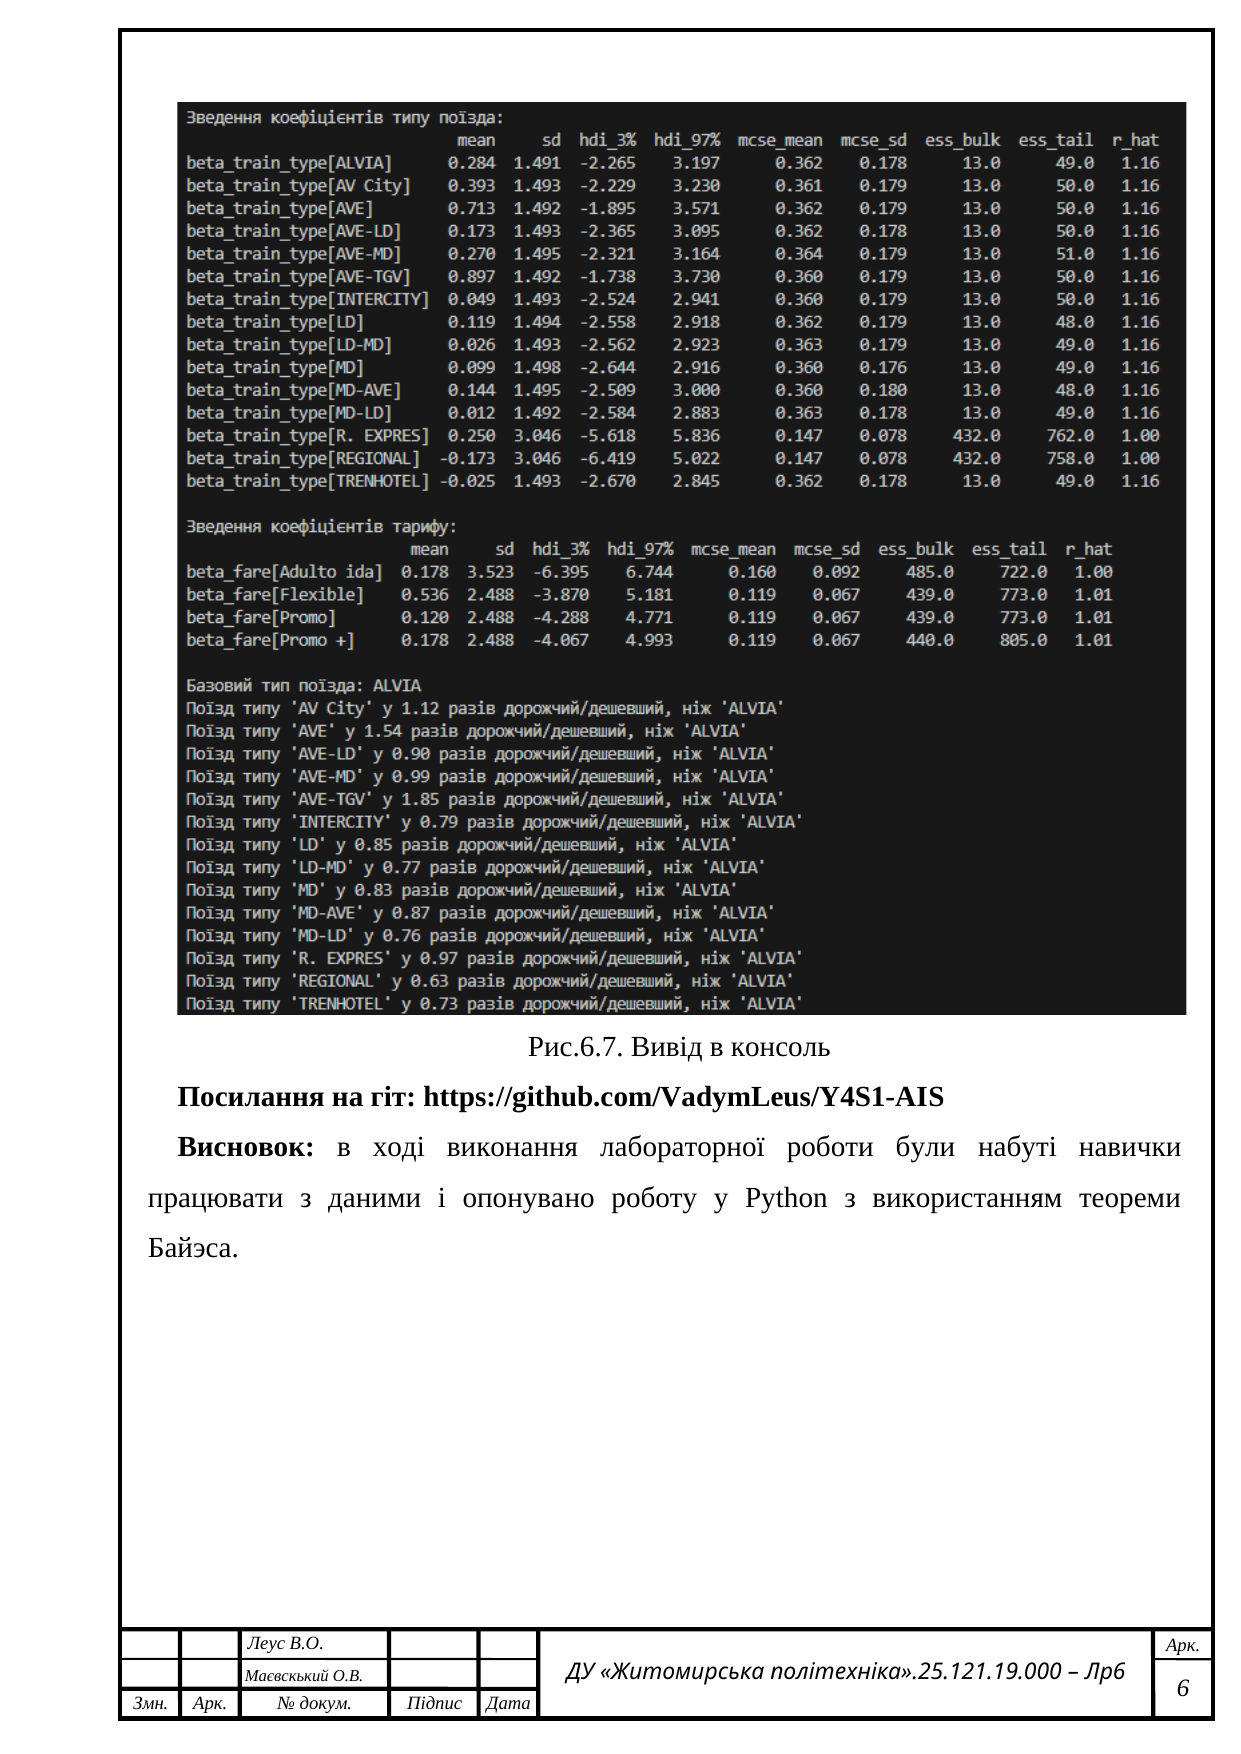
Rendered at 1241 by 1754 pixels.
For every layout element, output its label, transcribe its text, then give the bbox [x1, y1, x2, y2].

text Посилання на гіт: https://github.com/VadymLeus/Y4S1-AIS [148, 1079, 1181, 1113]
text Висновок: в ході виконання лабораторної роботи були набуті навички працювати з даними і опонувано роботу у Python з використанням теореми Байэса. [148, 1129, 1181, 1264]
text Рис.6.7. Вивід в консоль [148, 1029, 1181, 1062]
picture [177, 102, 1187, 1015]
